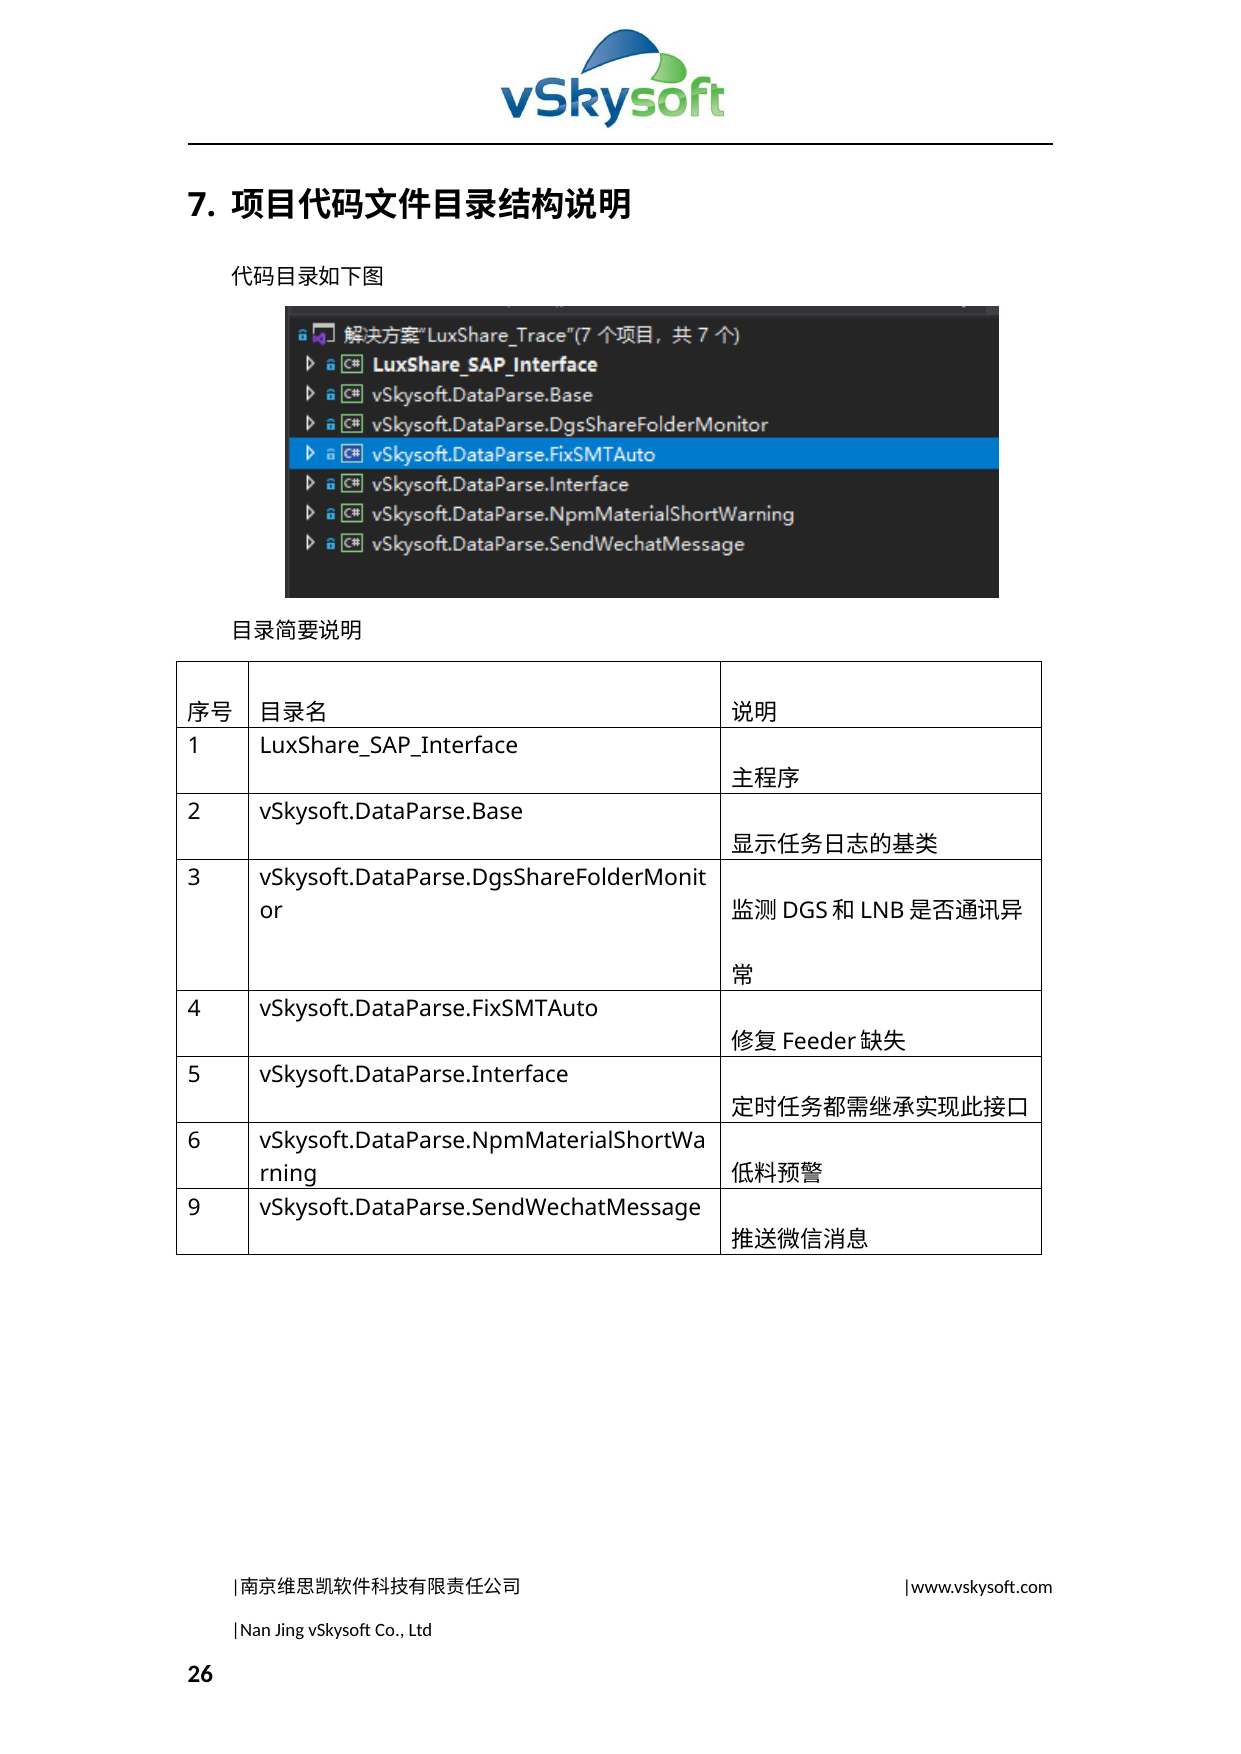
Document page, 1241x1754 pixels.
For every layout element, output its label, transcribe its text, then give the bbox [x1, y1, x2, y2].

table_header 序号 [177, 662, 248, 727]
table_cell 监测DGS和LNB是否通讯异常 [721, 860, 1041, 990]
table_cell 定时任务都需继承实现此接口 [721, 1057, 1041, 1122]
table_cell 6 [177, 1123, 248, 1188]
table_cell vSkysoft.DataParse.DgsShareFolderMonitor [249, 860, 720, 990]
table_cell 主程序 [721, 728, 1041, 793]
table_cell 4 [177, 991, 248, 1056]
table_cell LuxShare_SAP_Interface [249, 728, 720, 793]
picture [496, 25, 730, 131]
table_cell 低料预警 [721, 1123, 1041, 1188]
subtitle 项目代码文件目录结构说明 [187, 169, 1053, 234]
table_header 说明 [721, 662, 1041, 727]
table_cell 5 [177, 1057, 248, 1122]
table_cell vSkysoft.DataParse.SendWechatMessage [249, 1189, 720, 1254]
table_cell vSkysoft.DataParse.FixSMTAuto [249, 991, 720, 1056]
table_cell vSkysoft.DataParse.Base [249, 794, 720, 859]
table_cell vSkysoft.DataParse.Interface [249, 1057, 720, 1122]
table_header 目录名 [249, 662, 720, 727]
text 代码目录如下图 [187, 258, 1053, 291]
table_cell 1 [177, 728, 248, 793]
text 目录简要说明 [187, 612, 1053, 645]
table_cell 推送微信消息 [721, 1189, 1041, 1254]
table_cell 显示任务日志的基类 [721, 794, 1041, 859]
table_cell 2 [177, 794, 248, 859]
table_cell 9 [177, 1189, 248, 1254]
table_cell 修复Feeder缺失 [721, 991, 1041, 1056]
table_cell vSkysoft.DataParse.NpmMaterialShortWarning [249, 1123, 720, 1188]
picture [285, 306, 999, 598]
table_cell 3 [177, 860, 248, 990]
